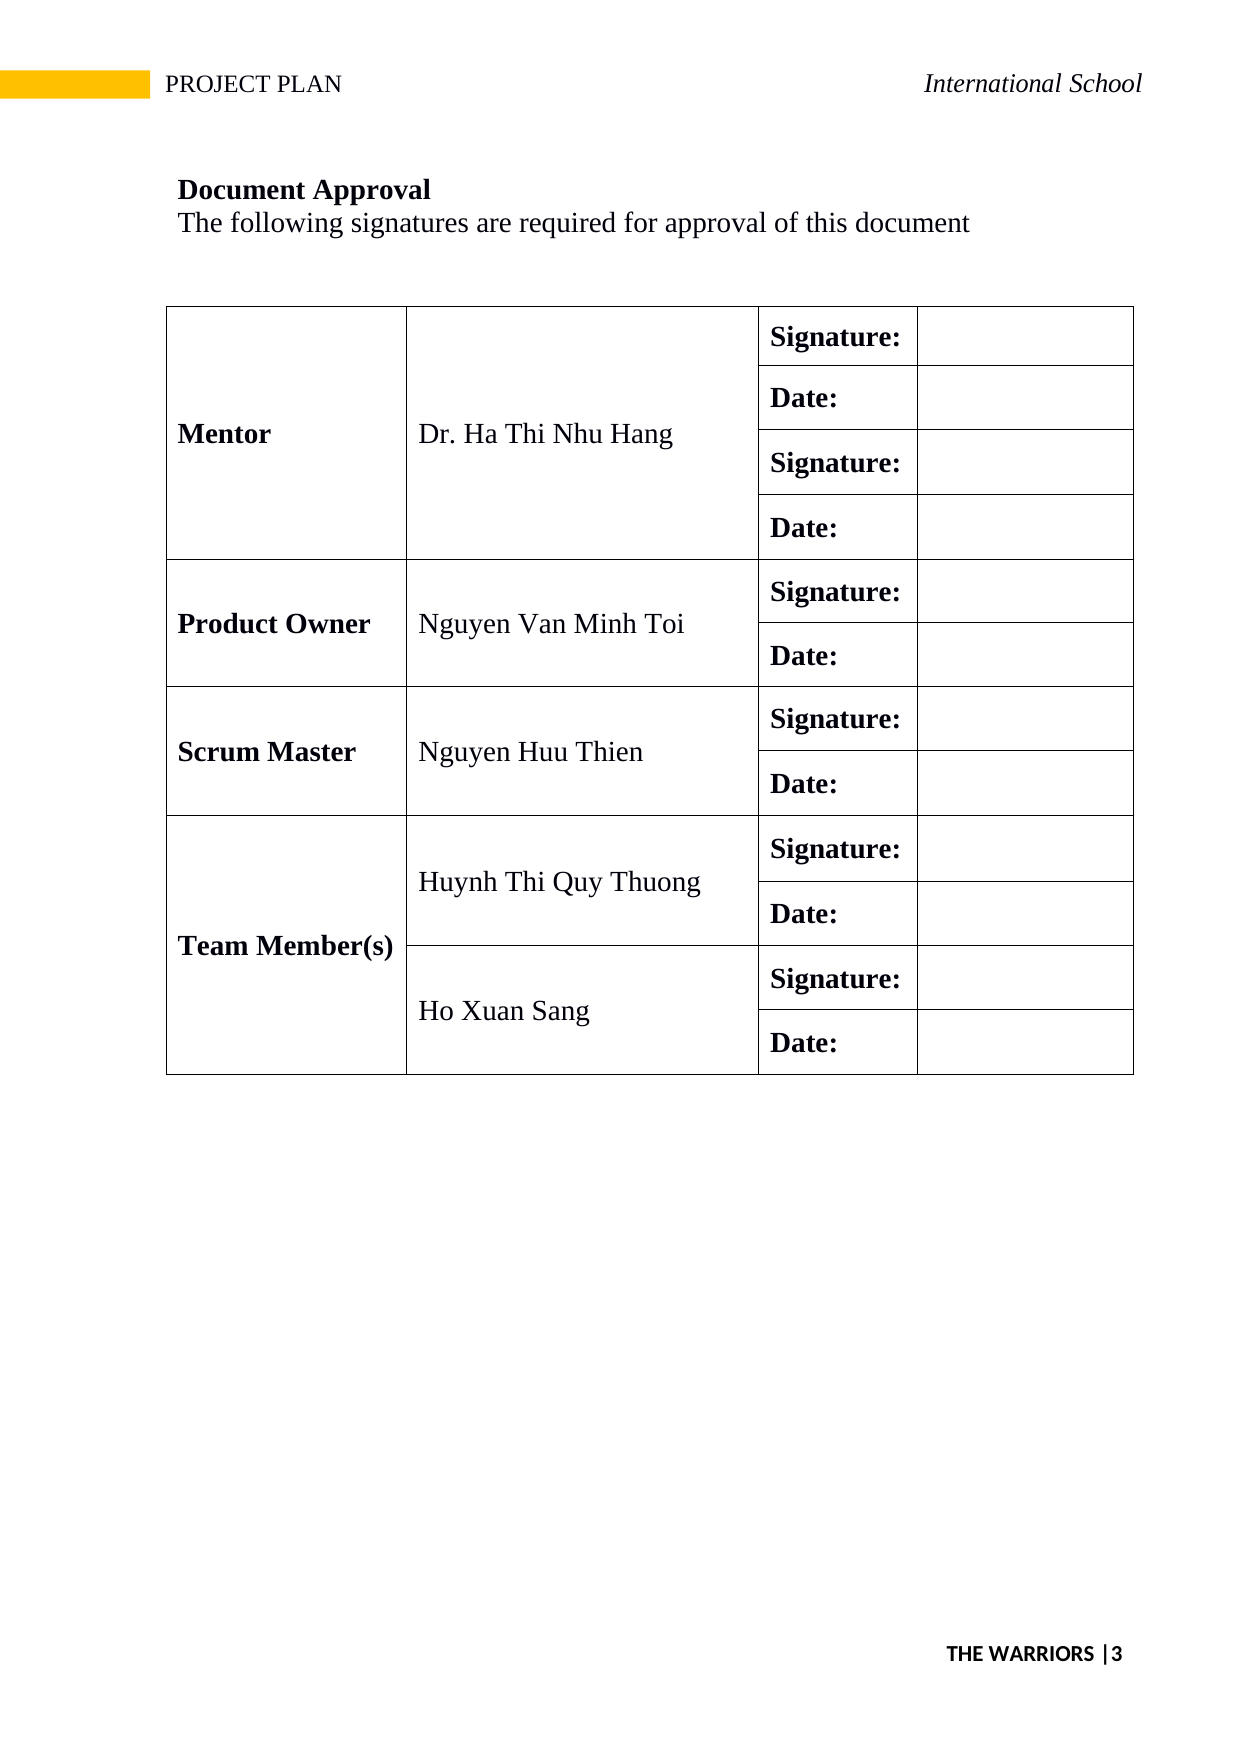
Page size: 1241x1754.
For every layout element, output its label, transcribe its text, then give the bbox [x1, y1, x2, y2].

table_cell Signature: [759, 687, 917, 749]
table_cell Signature: [759, 816, 917, 881]
table_cell [918, 687, 1133, 749]
table_cell Product Owner [167, 560, 406, 686]
table_cell Team Member(s) [167, 816, 406, 1074]
table_cell Date: [759, 495, 917, 559]
table_cell [918, 307, 1133, 365]
table_cell [918, 430, 1133, 494]
table_cell Date: [759, 623, 917, 686]
table_cell Ho Xuan Sang [407, 946, 758, 1074]
table_cell Dr. Ha Thi Nhu Hang [407, 307, 758, 559]
table_cell [918, 560, 1133, 622]
table_cell Date: [759, 751, 917, 815]
table_cell [918, 882, 1133, 945]
table_cell Signature: [759, 430, 917, 494]
table_cell Scrum Master [167, 687, 406, 815]
table_cell [918, 623, 1133, 686]
table_cell [918, 816, 1133, 881]
table_cell Nguyen Huu Thien [407, 687, 758, 815]
table_cell [918, 751, 1133, 815]
table_cell Mentor [167, 307, 406, 559]
table_cell [918, 946, 1133, 1009]
table_cell Signature: [759, 560, 917, 622]
table_cell Date: [759, 366, 917, 428]
table_header Document Approval The following signatures are required for approval of this document [166, 172, 1133, 306]
table_cell Huynh Thi Quy Thuong [407, 816, 758, 945]
table_cell [918, 495, 1133, 559]
table_cell Date: [759, 1010, 917, 1074]
table_cell Signature: [759, 307, 917, 365]
table_cell Signature: [759, 946, 917, 1009]
table_cell Date: [759, 882, 917, 945]
table_cell [918, 1010, 1133, 1074]
table_cell Nguyen Van Minh Toi [407, 560, 758, 686]
table_cell [918, 366, 1133, 428]
